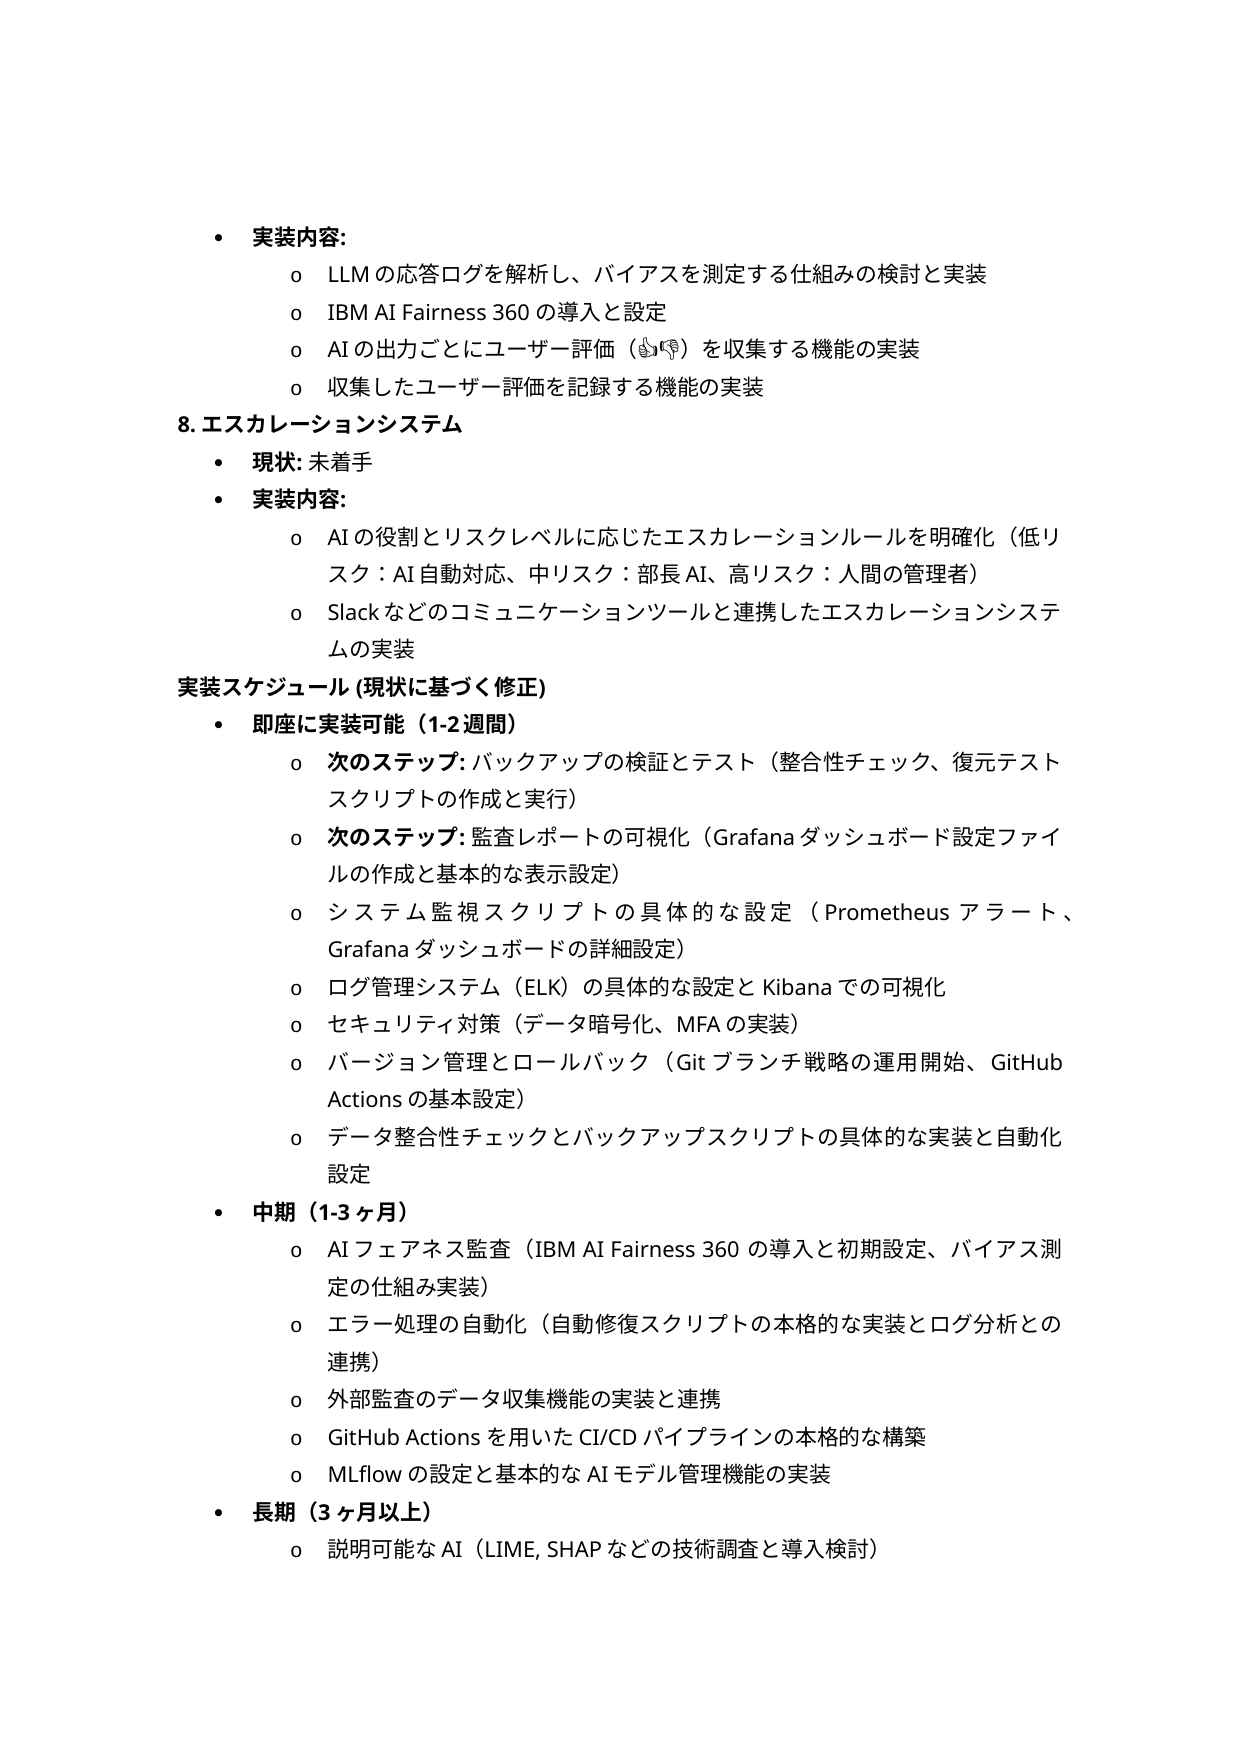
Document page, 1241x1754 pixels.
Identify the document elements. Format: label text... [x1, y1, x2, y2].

list 中期（1-3ヶ月） [215, 1192, 1063, 1229]
list 実装内容: [215, 217, 1063, 254]
list ログ管理システム（ELK）の具体的な設定とKibanaでの可視化 [290, 967, 1063, 1004]
list システム監視スクリプトの具体的な設定（Prometheusアラート、Grafanaダッシュボードの詳細設定） [290, 892, 1063, 967]
list セキュリティ対策（データ暗号化、MFAの実装） [290, 1004, 1063, 1042]
list 次のステップ: バックアップの検証とテスト（整合性チェック、復元テストスクリプトの作成と実行） [290, 742, 1063, 817]
list 現状: 未着手 [215, 442, 1063, 479]
list LLMの応答ログを解析し、バイアスを測定する仕組みの検討と実装 [290, 254, 1063, 292]
text 実装スケジュール (現状に基づく修正) [177, 667, 1063, 704]
list 外部監査のデータ収集機能の実装と連携 [290, 1379, 1063, 1417]
list AIフェアネス監査（IBM AI Fairness 360 の導入と初期設定、バイアス測定の仕組み実装） [290, 1229, 1063, 1304]
list データ整合性チェックとバックアップスクリプトの具体的な実装と自動化設定 [290, 1117, 1063, 1192]
list GitHub Actions を用いたCI/CDパイプラインの本格的な構築 [290, 1417, 1063, 1454]
list 実装内容: [215, 479, 1063, 517]
list 収集したユーザー評価を記録する機能の実装 [290, 367, 1063, 404]
list 説明可能なAI（LIME, SHAPなどの技術調査と導入検討） [290, 1529, 1063, 1567]
list エラー処理の自動化（自動修復スクリプトの本格的な実装とログ分析との連携） [290, 1304, 1063, 1379]
list バージョン管理とロールバック（Gitブランチ戦略の運用開始、GitHub Actionsの基本設定） [290, 1042, 1063, 1117]
text 8. エスカレーションシステム [177, 404, 1063, 442]
list MLflow の設定と基本的なAIモデル管理機能の実装 [290, 1454, 1063, 1492]
list Slackなどのコミュニケーションツールと連携したエスカレーションシステムの実装 [290, 592, 1063, 667]
list 次のステップ: 監査レポートの可視化（Grafanaダッシュボード設定ファイルの作成と基本的な表示設定） [290, 817, 1063, 892]
list 即座に実装可能（1-2週間） [215, 704, 1063, 742]
list IBM AI Fairness 360 の導入と設定 [290, 292, 1063, 329]
list 長期（3ヶ月以上） [215, 1492, 1063, 1529]
list AIの役割とリスクレベルに応じたエスカレーションルールを明確化（低リスク：AI自動対応、中リスク：部長AI、高リスク：人間の管理者） [290, 517, 1063, 592]
list AIの出力ごとにユーザー評価（👍👎）を収集する機能の実装 [290, 329, 1063, 367]
